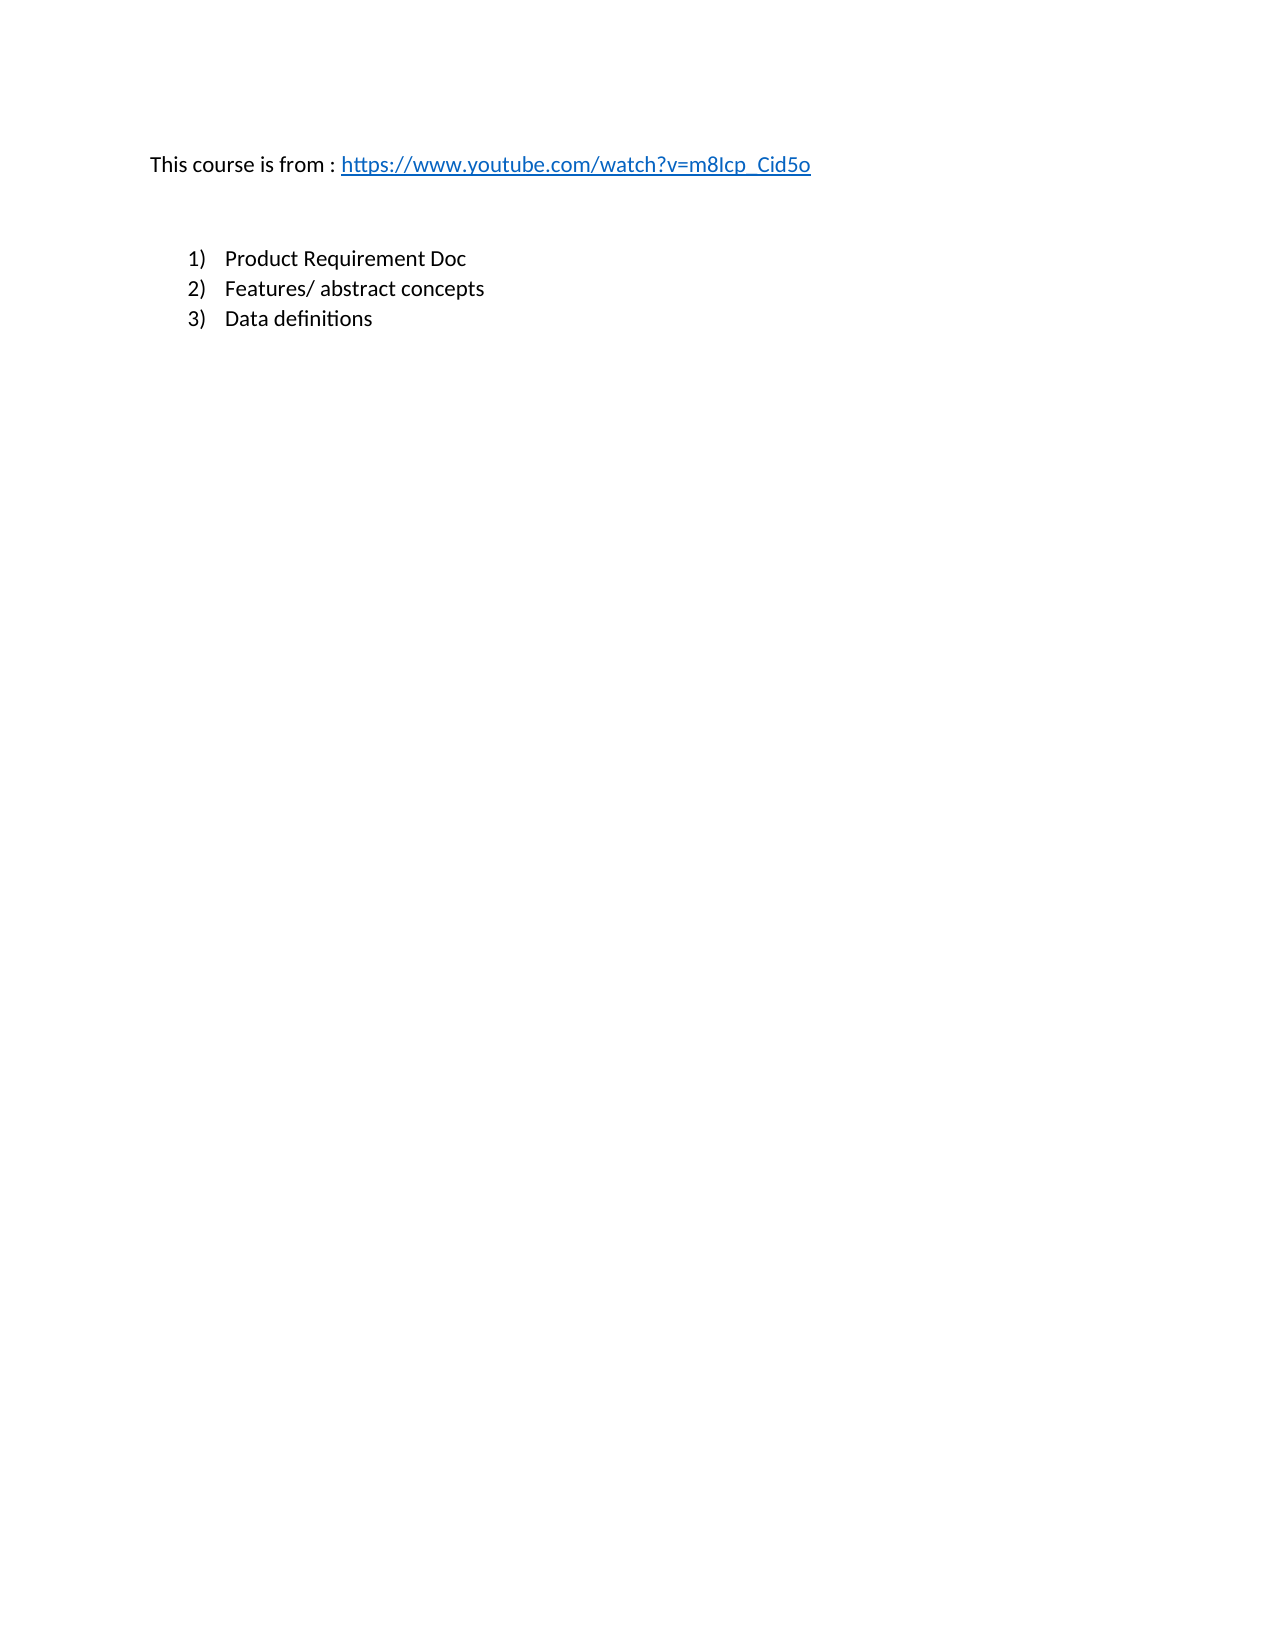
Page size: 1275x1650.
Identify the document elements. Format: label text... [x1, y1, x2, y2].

list Features/ abstract concepts [187, 274, 1125, 302]
list Product Requirement Doc [187, 244, 1125, 272]
text This course is from : https://www.youtube.com/watch?v=m8Icp_Cid5o [150, 150, 1125, 178]
list Data definitions [187, 304, 1125, 332]
